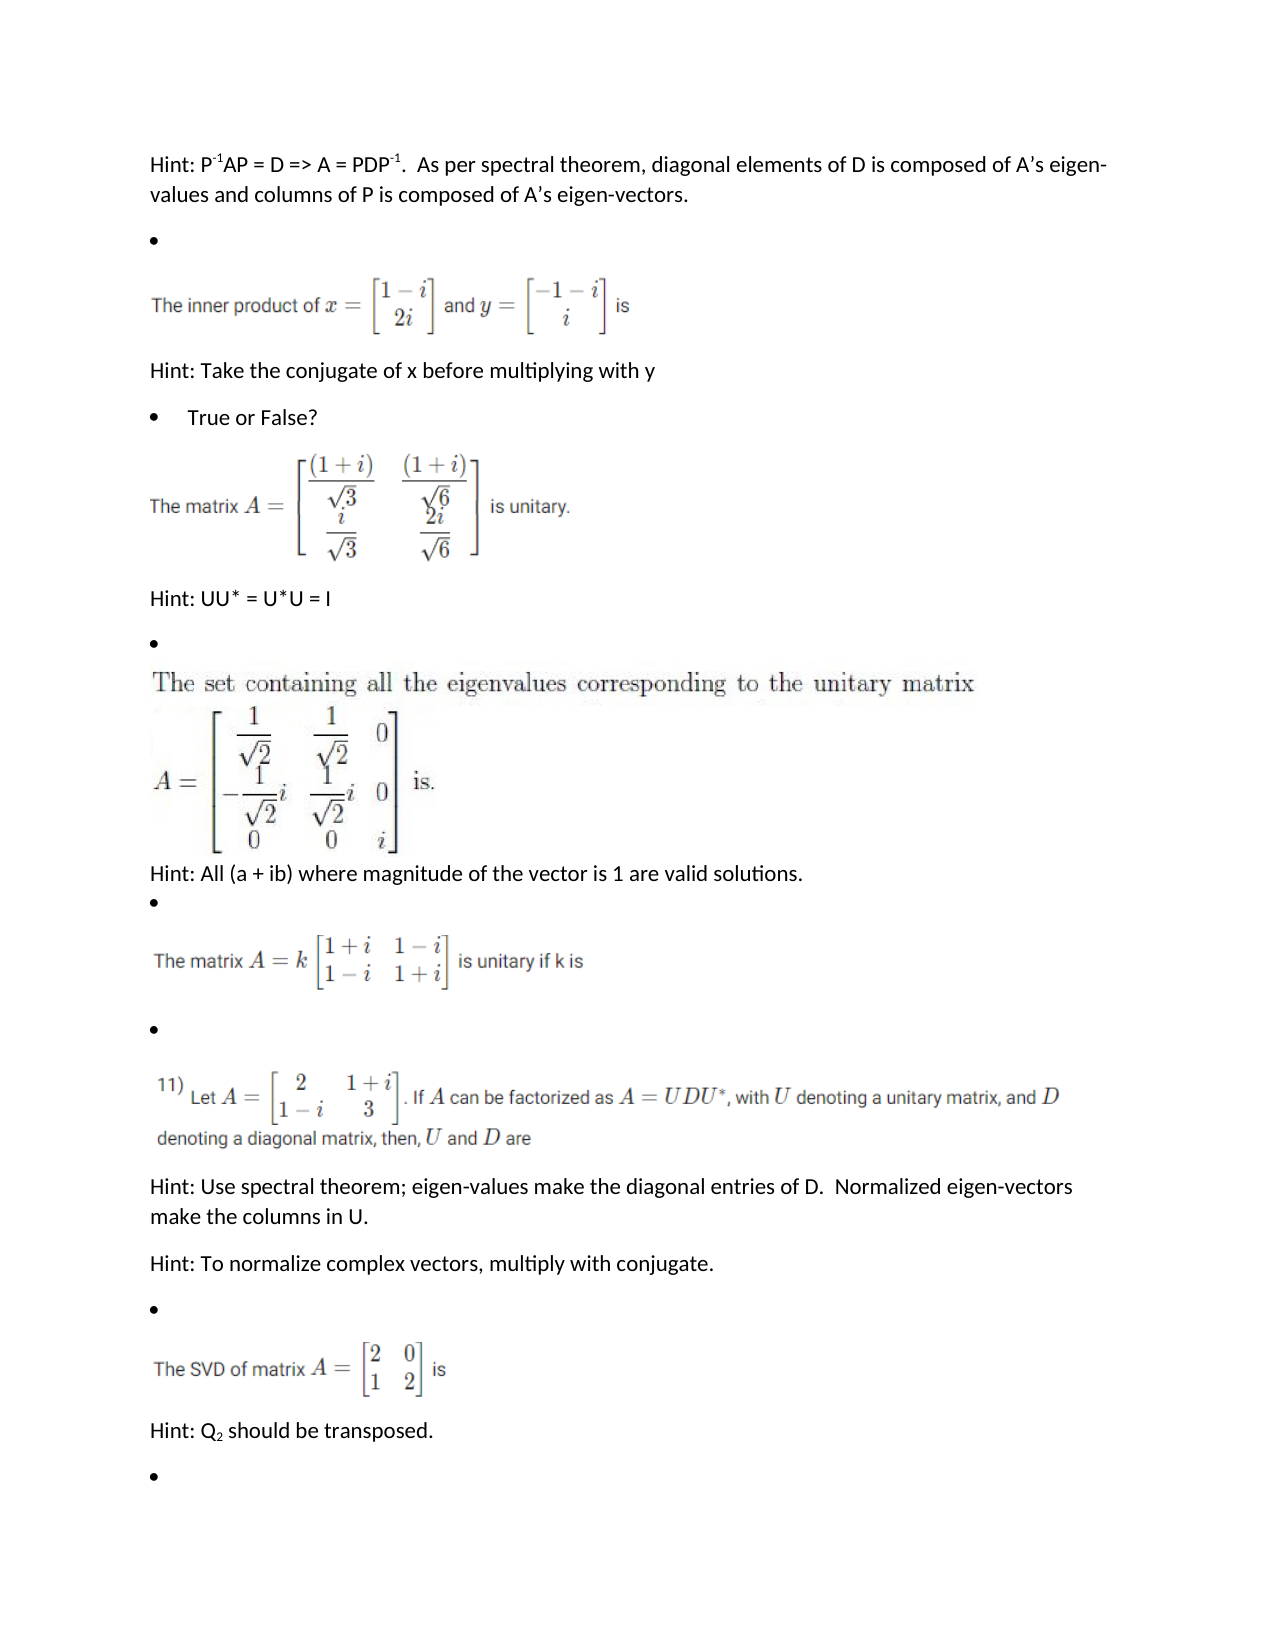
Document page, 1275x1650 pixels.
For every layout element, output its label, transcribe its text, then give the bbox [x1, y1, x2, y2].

list True or False? [150, 403, 1125, 431]
text Hint: P-1AP = D => A = PDP-1. As per spectral theorem, diagonal elements of D is composed of A’s eigen-values and columns of P is composed of A’s eigen-vectors. [150, 150, 1125, 208]
text Hint: Use spectral theorem; eigen-values make the diagonal entries of D. Normalized eigen-vectors make the columns in U. [150, 1172, 1125, 1230]
picture [150, 273, 1125, 338]
text Hint: UU* = U*U = I [150, 584, 1125, 612]
picture [150, 935, 1125, 997]
picture [150, 660, 1125, 857]
text Hint: To normalize complex vectors, multiply with conjugate. [150, 1249, 1125, 1277]
text Hint: Take the conjugate of x before multiplying with y [150, 356, 1125, 384]
picture [150, 1342, 1125, 1398]
list Hint: All (a + ib) where magnitude of the vector is 1 are valid solutions. [150, 859, 1125, 887]
text Hint: Q2 should be transposed. [150, 1417, 1125, 1445]
picture [150, 1062, 1125, 1153]
picture [150, 449, 1125, 565]
